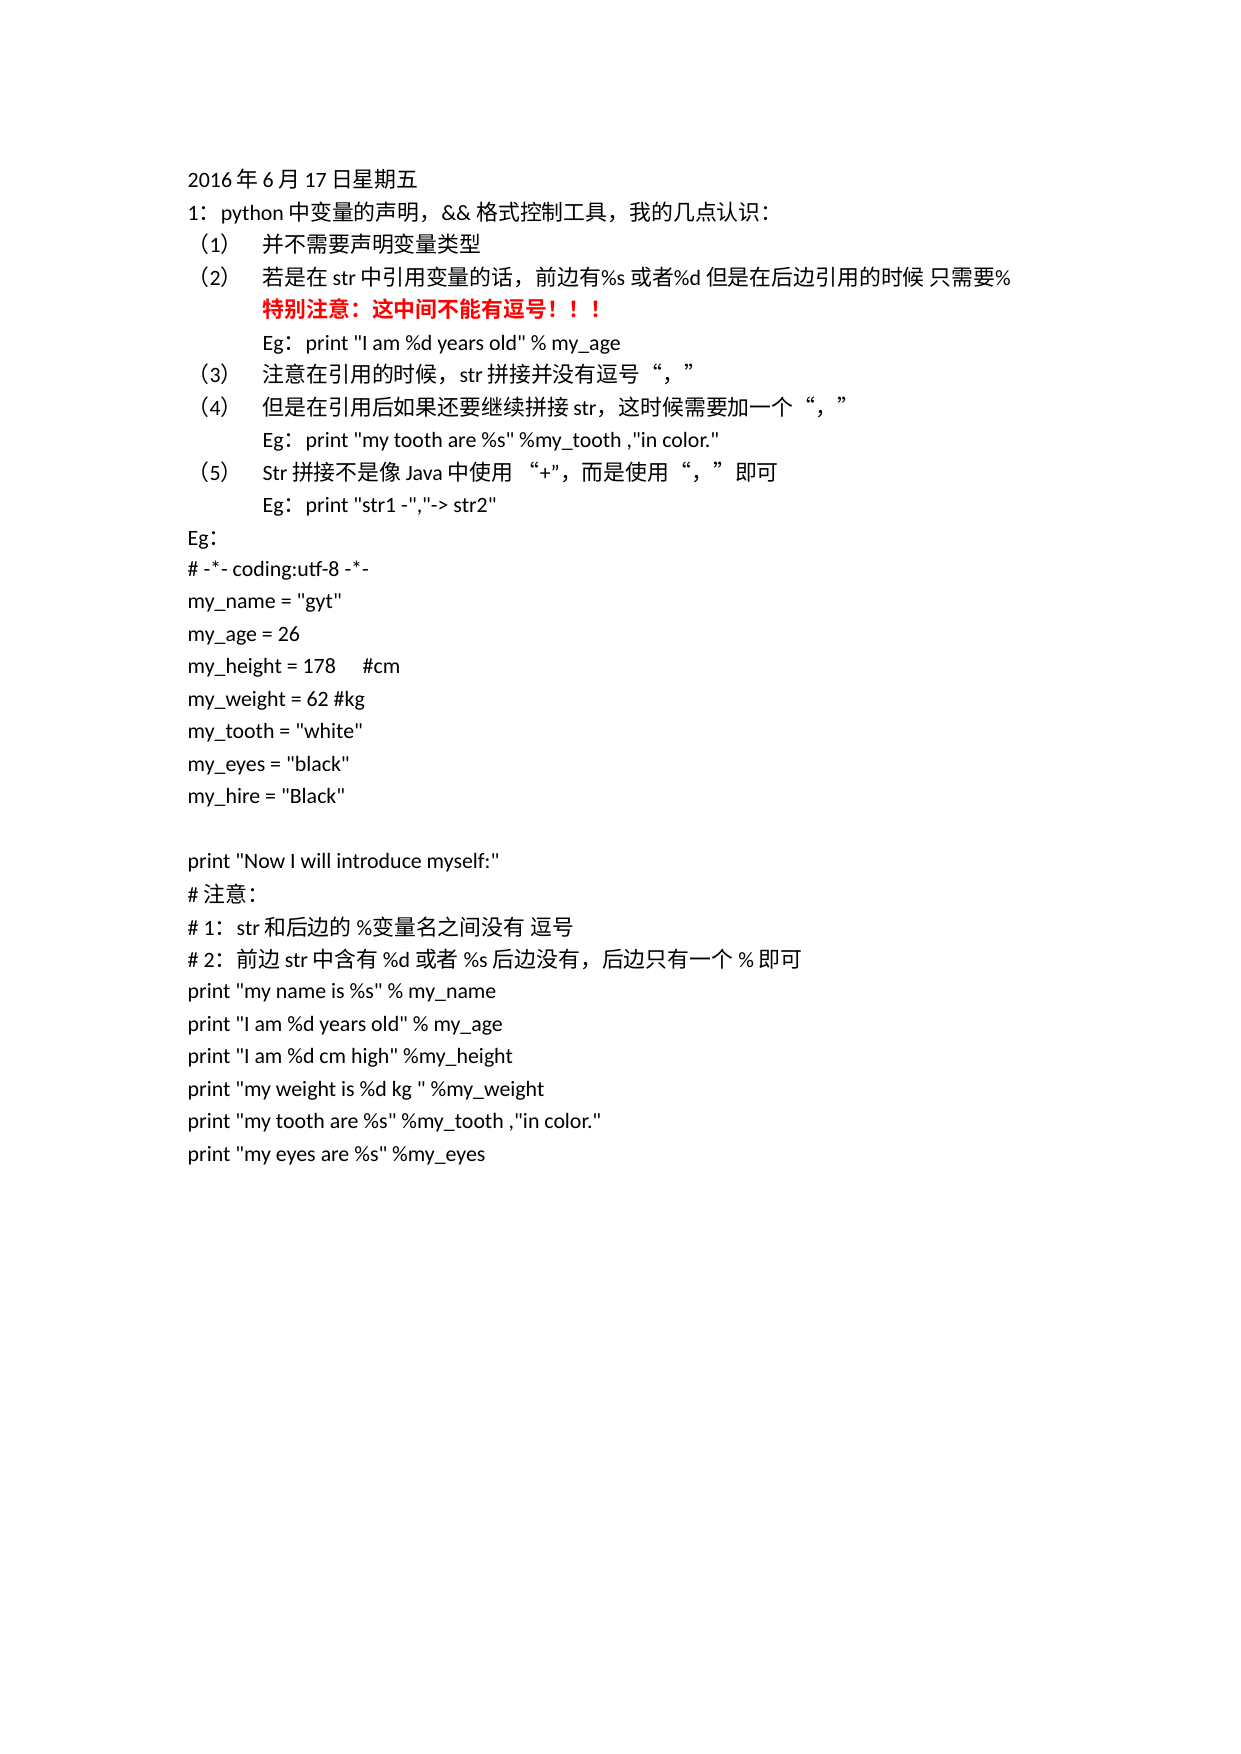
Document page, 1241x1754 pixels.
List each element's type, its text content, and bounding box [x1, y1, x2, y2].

list Eg：print "str1 -","-> str2" [262, 487, 1053, 519]
text 1：python中变量的声明，&& 格式控制工具，我的几点认识： [187, 194, 1053, 227]
list 并不需要声明变量类型 [187, 227, 1053, 259]
text print "my weight is %d kg " %my_weight [187, 1072, 1053, 1104]
text my_weight = 62 #kg [187, 682, 1053, 714]
text my_age = 26 [187, 617, 1053, 649]
text my_hire = "Black" [187, 779, 1053, 812]
list 但是在引用后如果还要继续拼接str，这时候需要加一个“，” [187, 389, 1053, 422]
text print "my tooth are %s" %my_tooth ,"in color." [187, 1104, 1053, 1137]
text print "my eyes are %s" %my_eyes [187, 1137, 1053, 1169]
text 2016年6月17日星期五 [187, 162, 1053, 194]
text my_eyes = "black" [187, 747, 1053, 779]
text my_name = "gyt" [187, 584, 1053, 617]
list Eg：print "I am %d years old" % my_age [262, 324, 1053, 357]
text print "I am %d cm high" %my_height [187, 1039, 1053, 1072]
text print "I am %d years old" % my_age [187, 1007, 1053, 1039]
text print "Now I will introduce myself:" [187, 844, 1053, 877]
list Eg：print "my tooth are %s" %my_tooth ,"in color." [262, 422, 1053, 454]
text # 1：str和后边的 %变量名之间没有 逗号 [187, 909, 1053, 942]
text my_tooth = "white" [187, 714, 1053, 747]
text Eg： [187, 519, 1053, 552]
list 特别注意：这中间不能有逗号！！！ [262, 292, 1053, 324]
text # -*- coding:utf-8 -*- [187, 552, 1053, 584]
text my_height = 178 #cm [187, 649, 1053, 682]
list Str拼接不是像Java中使用 “+”，而是使用“，”即可 [187, 454, 1053, 487]
text # 注意： [187, 877, 1053, 909]
text print "my name is %s" % my_name [187, 974, 1053, 1007]
list 注意在引用的时候，str拼接并没有逗号“，” [187, 357, 1053, 389]
list 若是在str中引用变量的话，前边有%s 或者%d 但是在后边引用的时候 只需要% [187, 259, 1053, 292]
text # 2：前边str中含有 %d 或者 %s 后边没有，后边只有一个 % 即可 [187, 942, 1053, 974]
